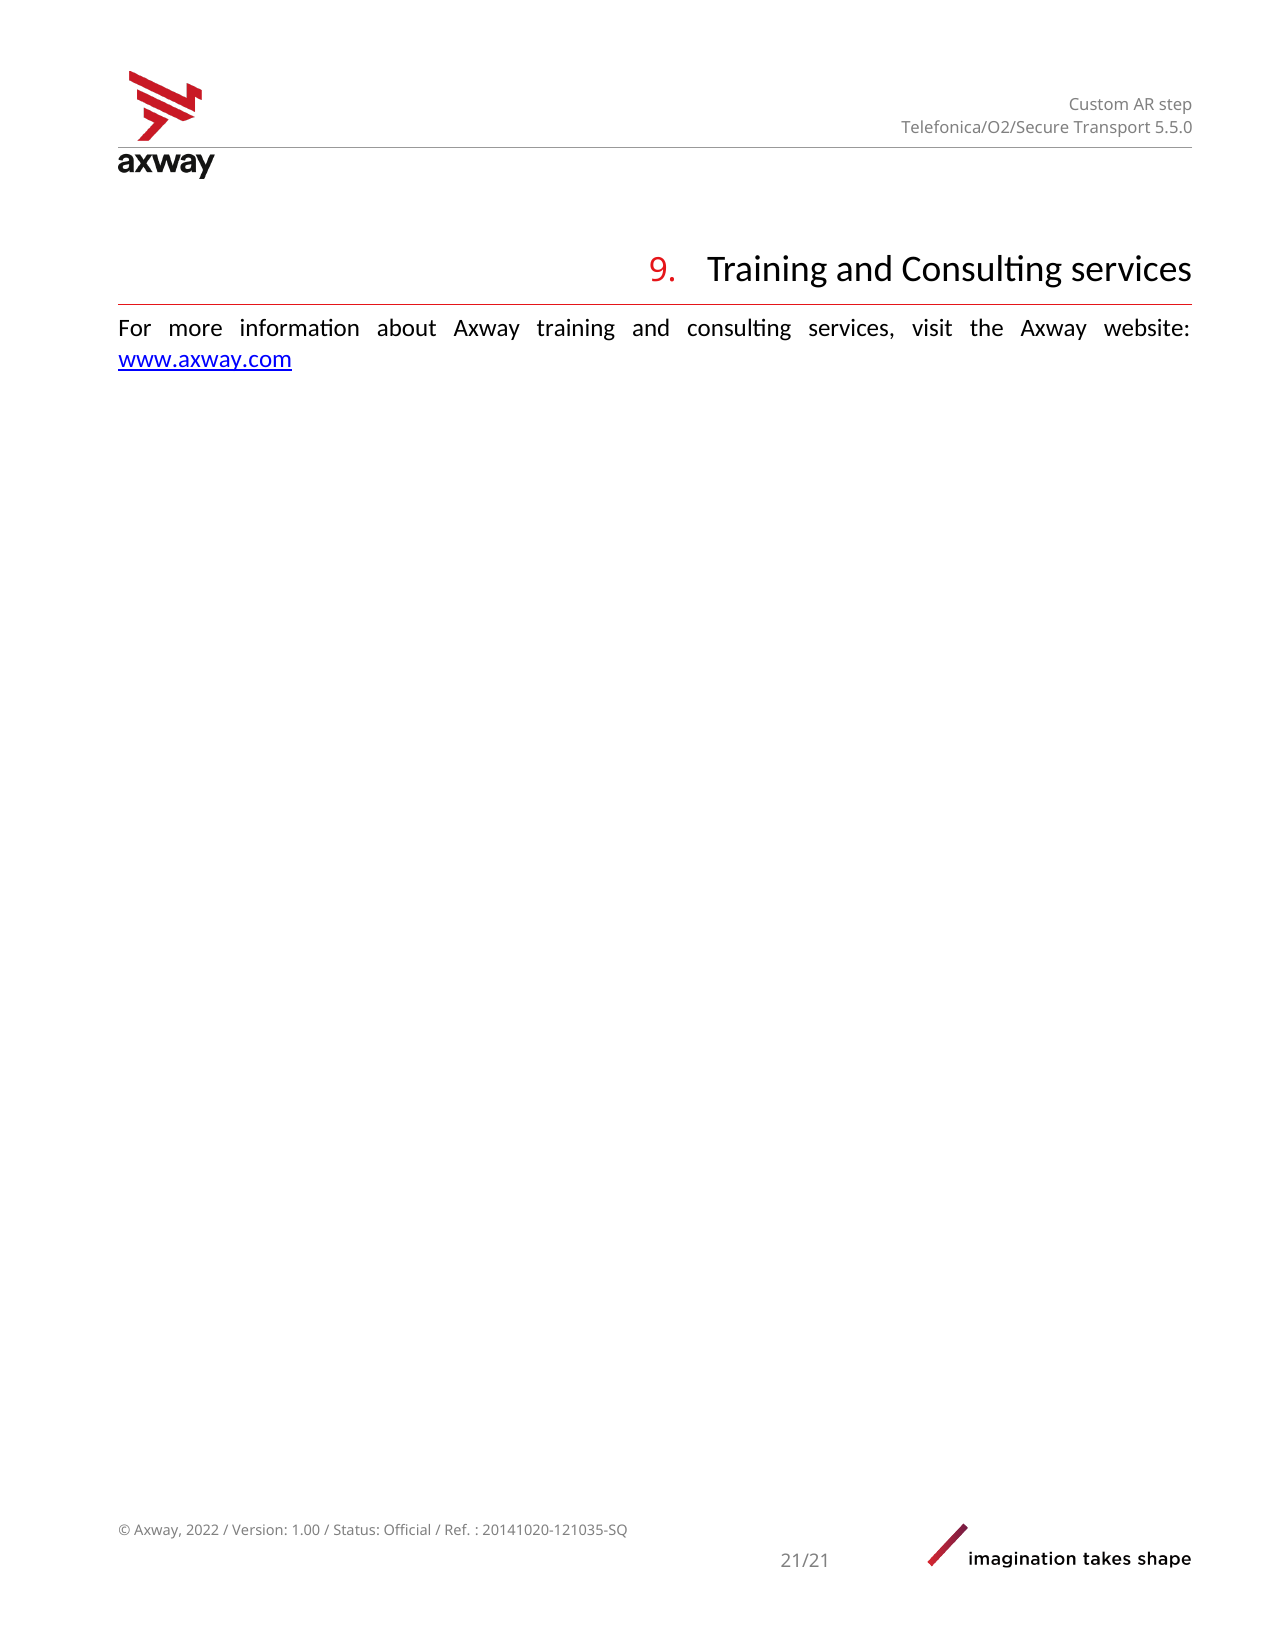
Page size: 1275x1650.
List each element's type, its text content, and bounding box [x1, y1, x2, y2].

picture [918, 1515, 1205, 1578]
text For more information about Axway training and consulting services, visit the Axway website: www.axway.com [118, 311, 1192, 373]
picture [118, 71, 215, 147]
picture [118, 148, 215, 179]
subtitle Training and Consulting services [118, 245, 1192, 304]
